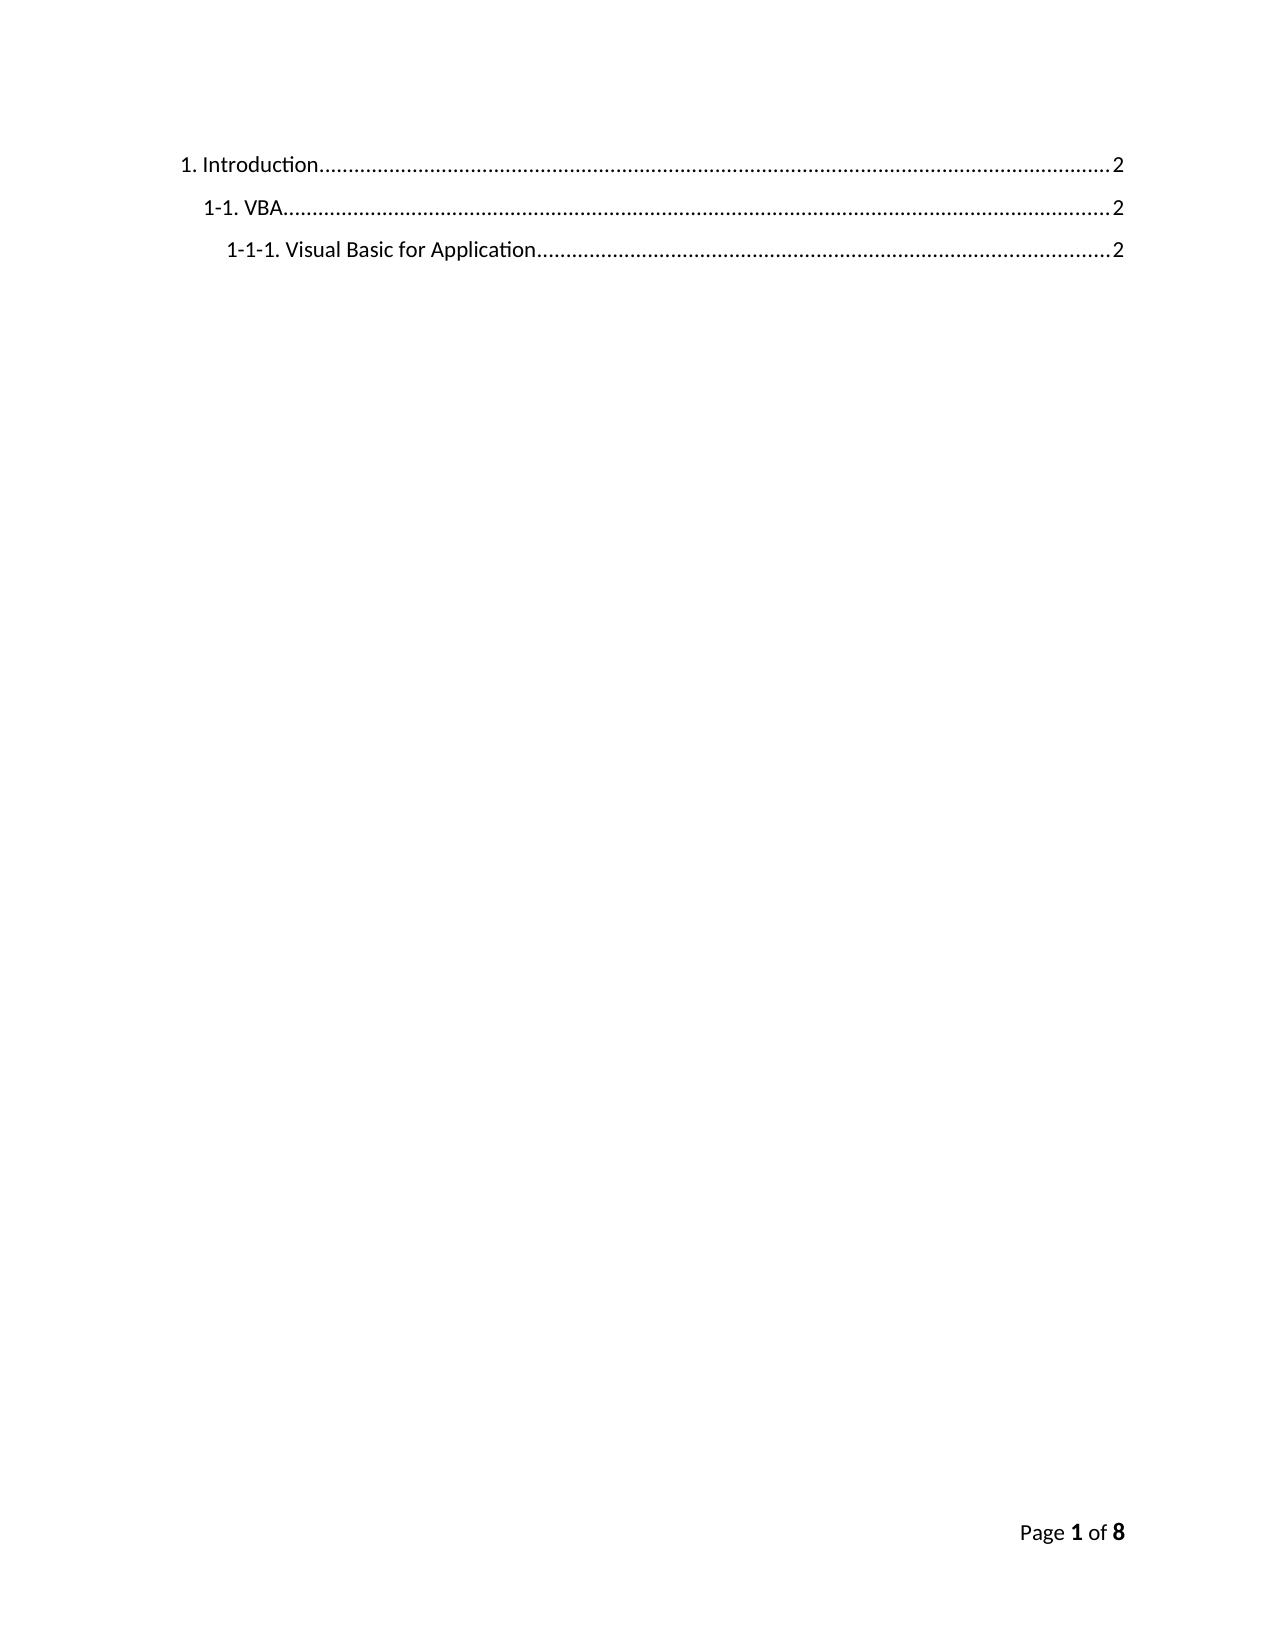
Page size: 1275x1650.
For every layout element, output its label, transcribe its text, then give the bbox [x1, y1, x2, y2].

text 1. Introduction 2 [150, 150, 1125, 178]
text 1-1. VBA 2 [173, 193, 1125, 221]
text 1-1-1. Visual Basic for Application 2 [196, 235, 1125, 263]
